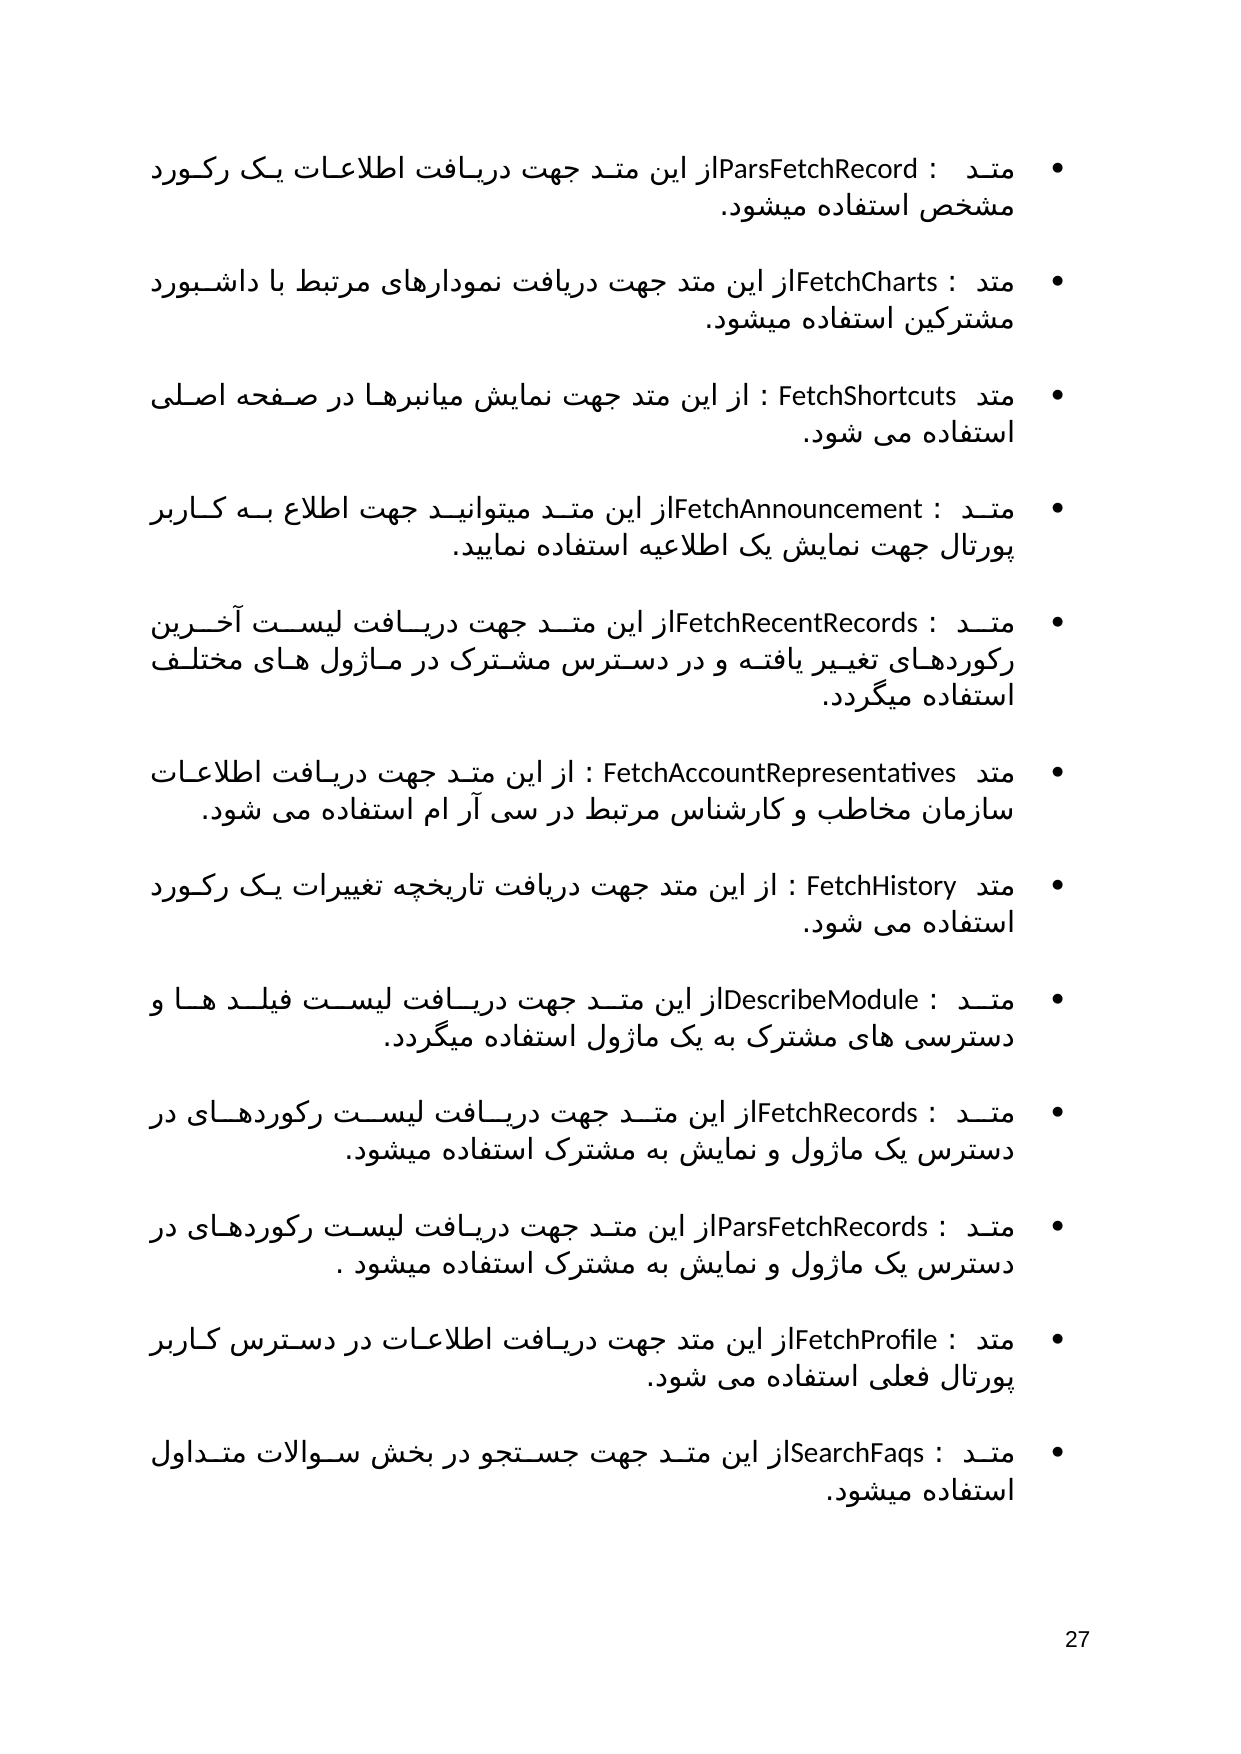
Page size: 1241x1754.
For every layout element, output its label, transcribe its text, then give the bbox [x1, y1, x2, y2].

list متد : ParsFetchRecordsاز این متد جهت دریافت لیست رکوردهای در دسترس یک ماژول و نمایش به مشترک استفاده میشود . [150, 1208, 1053, 1280]
list متد FetchShortcuts : از این متد جهت نمایش میانبرها در صفحه اصلی استفاده می شود. [150, 377, 1053, 449]
list متد : FetchChartsاز این متد جهت دریافت نمودارهای مرتبط با داشبورد مشترکین استفاده میشود. [150, 263, 1053, 336]
list متد : FetchRecentRecordsاز این متد جهت دریافت لیست آخرین رکوردهای تغییر یافته و در دسترس مشترک در ماژول های مختلف استفاده میگردد. [150, 604, 1053, 713]
list متد : FetchRecordsاز این متد جهت دریافت لیست رکوردهای در دسترس یک ماژول و نمایش به مشترک استفاده میشود. [150, 1094, 1053, 1166]
list متد FetchHistory : از این متد جهت دریافت تاریخچه تغییرات یک رکورد استفاده می شود. [150, 867, 1053, 939]
list متد FetchAccountRepresentatives : از این متد جهت دریافت اطلاعات سازمان مخاطب و کارشناس مرتبط در سی آر ام استفاده می شود. [150, 754, 1053, 826]
list متد : FetchProfileاز این متد جهت دریافت اطلاعات در دسترس کاربر پورتال فعلی استفاده می شود. [150, 1321, 1053, 1393]
list متد : DescribeModuleاز این متد جهت دریافت لیست فیلد ها و دسترسی های مشترک به یک ماژول استفاده میگردد. [150, 981, 1053, 1053]
list متد : SearchFaqsاز این متد جهت جستجو در بخش سوالات متداول استفاده میشود. [150, 1434, 1053, 1507]
list متد : FetchAnnouncementاز این متد میتوانید جهت اطلاع به کاربر پورتال جهت نمایش یک اطلاعیه استفاده نمایید. [150, 490, 1053, 563]
list متد : ParsFetchRecordاز این متد جهت دریافت اطلاعات یک رکورد مشخص استفاده میشود. [150, 150, 1053, 222]
